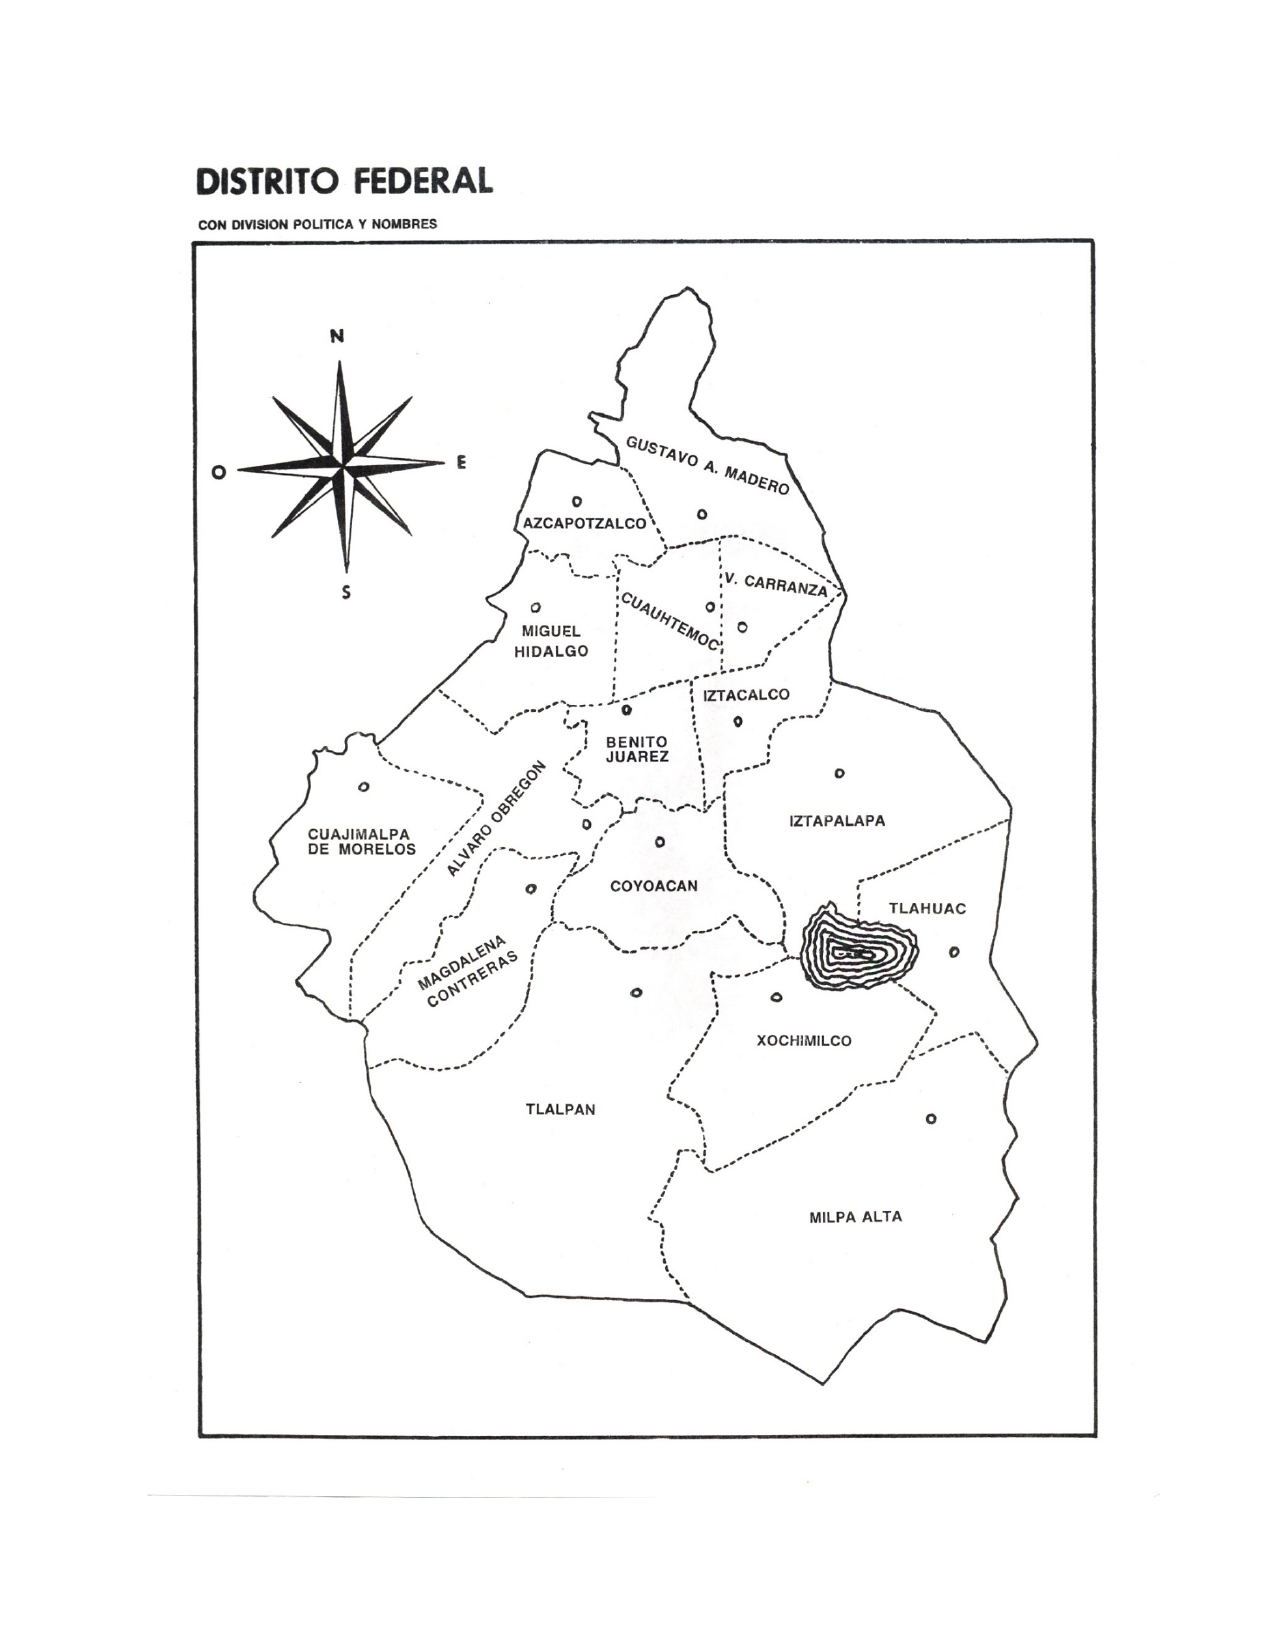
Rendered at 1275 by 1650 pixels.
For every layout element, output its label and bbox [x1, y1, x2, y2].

picture [147, 150, 1184, 1498]
